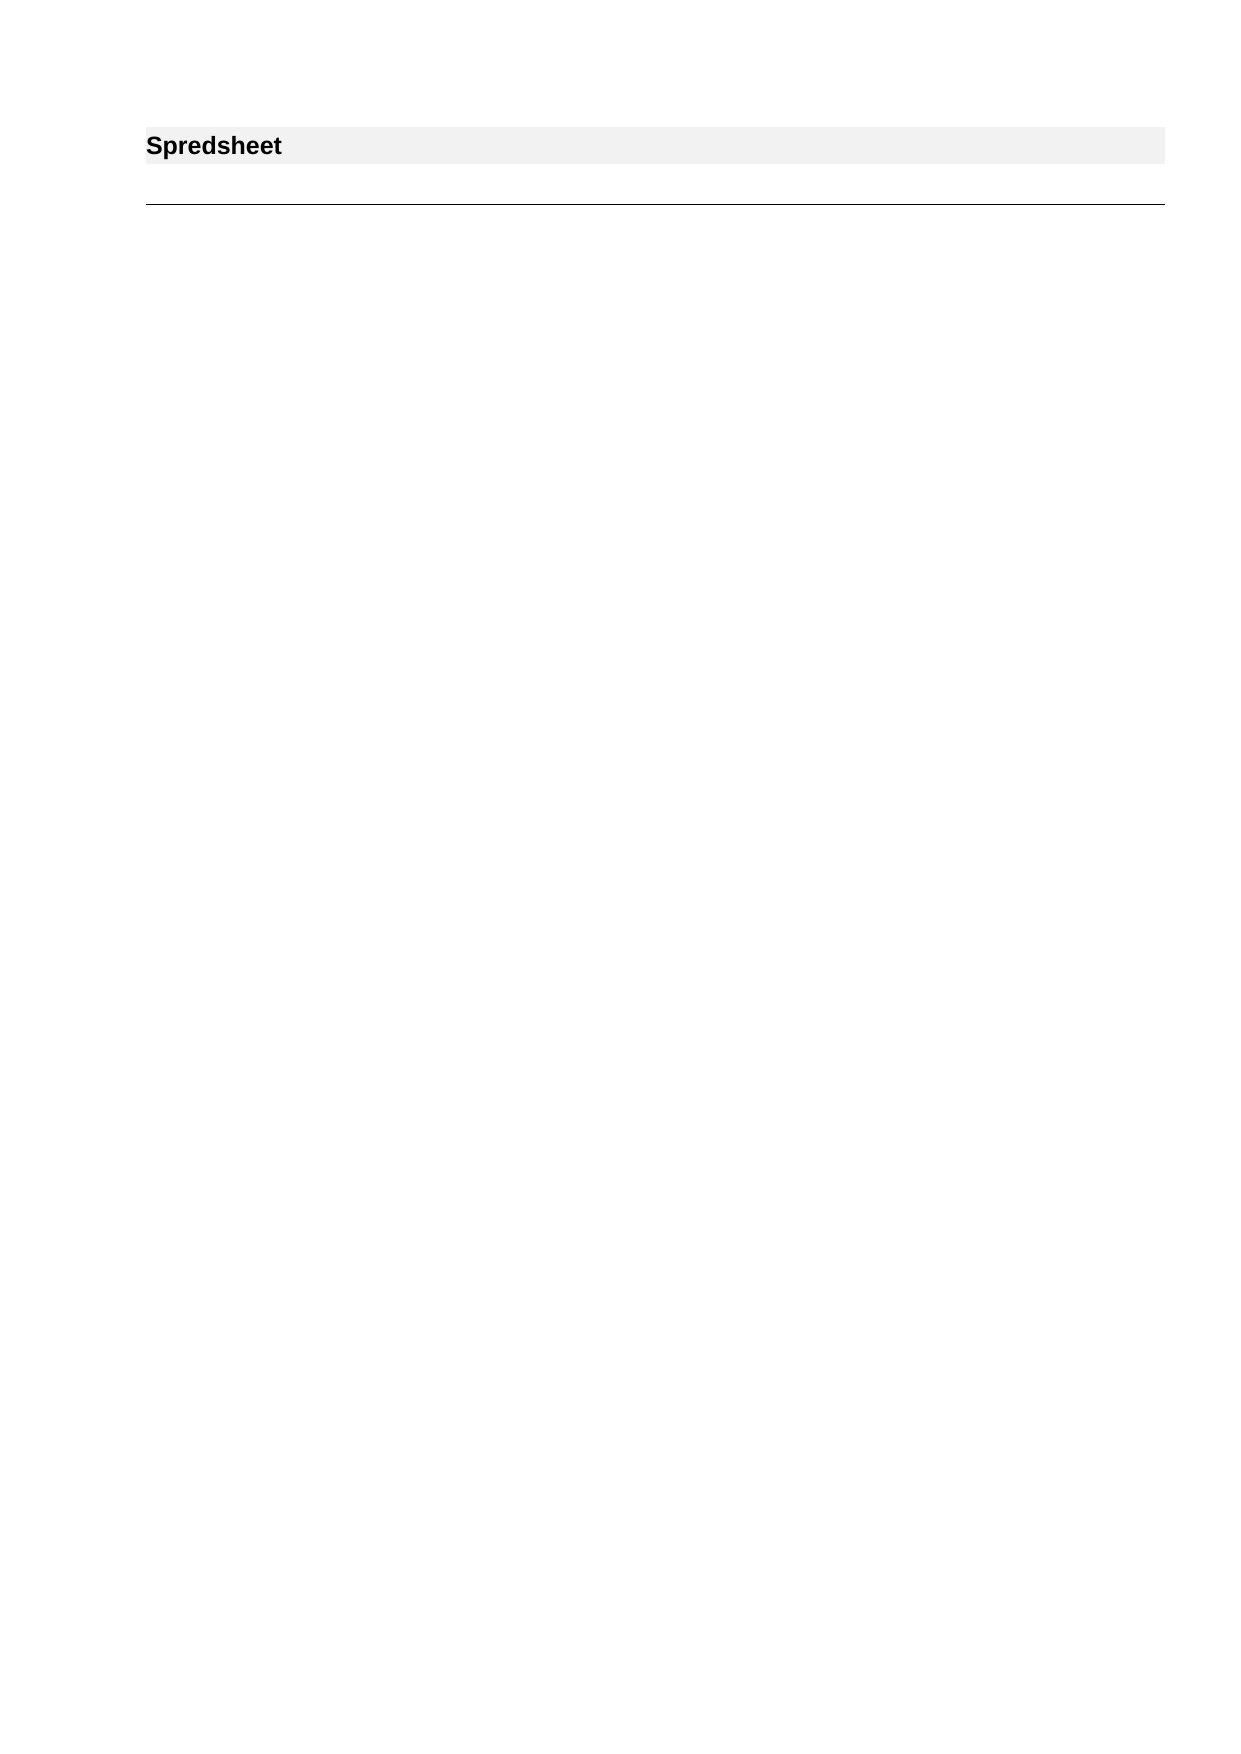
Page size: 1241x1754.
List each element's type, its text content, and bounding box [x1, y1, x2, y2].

subtitle Spredsheet [146, 127, 1165, 164]
